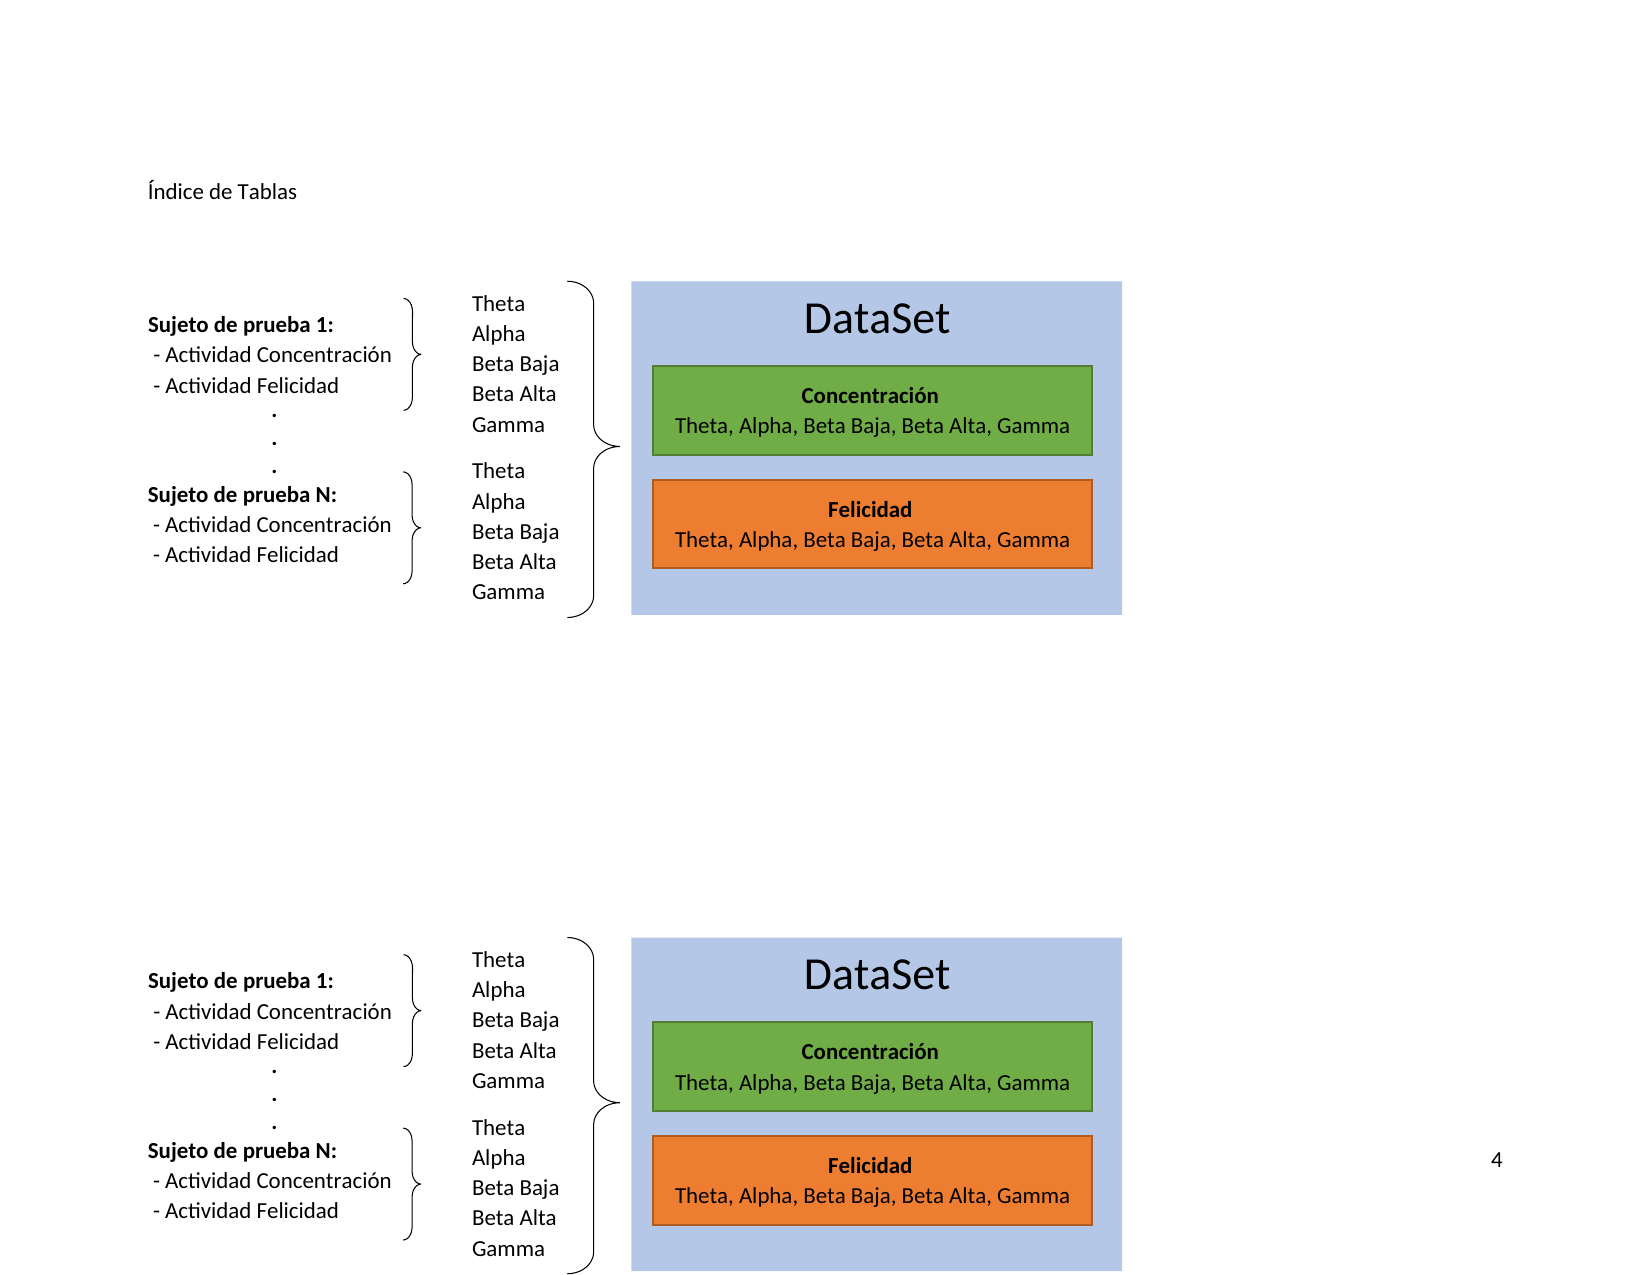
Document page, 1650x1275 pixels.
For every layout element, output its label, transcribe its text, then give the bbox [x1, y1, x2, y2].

text Índice de Tablas [148, 177, 1502, 205]
